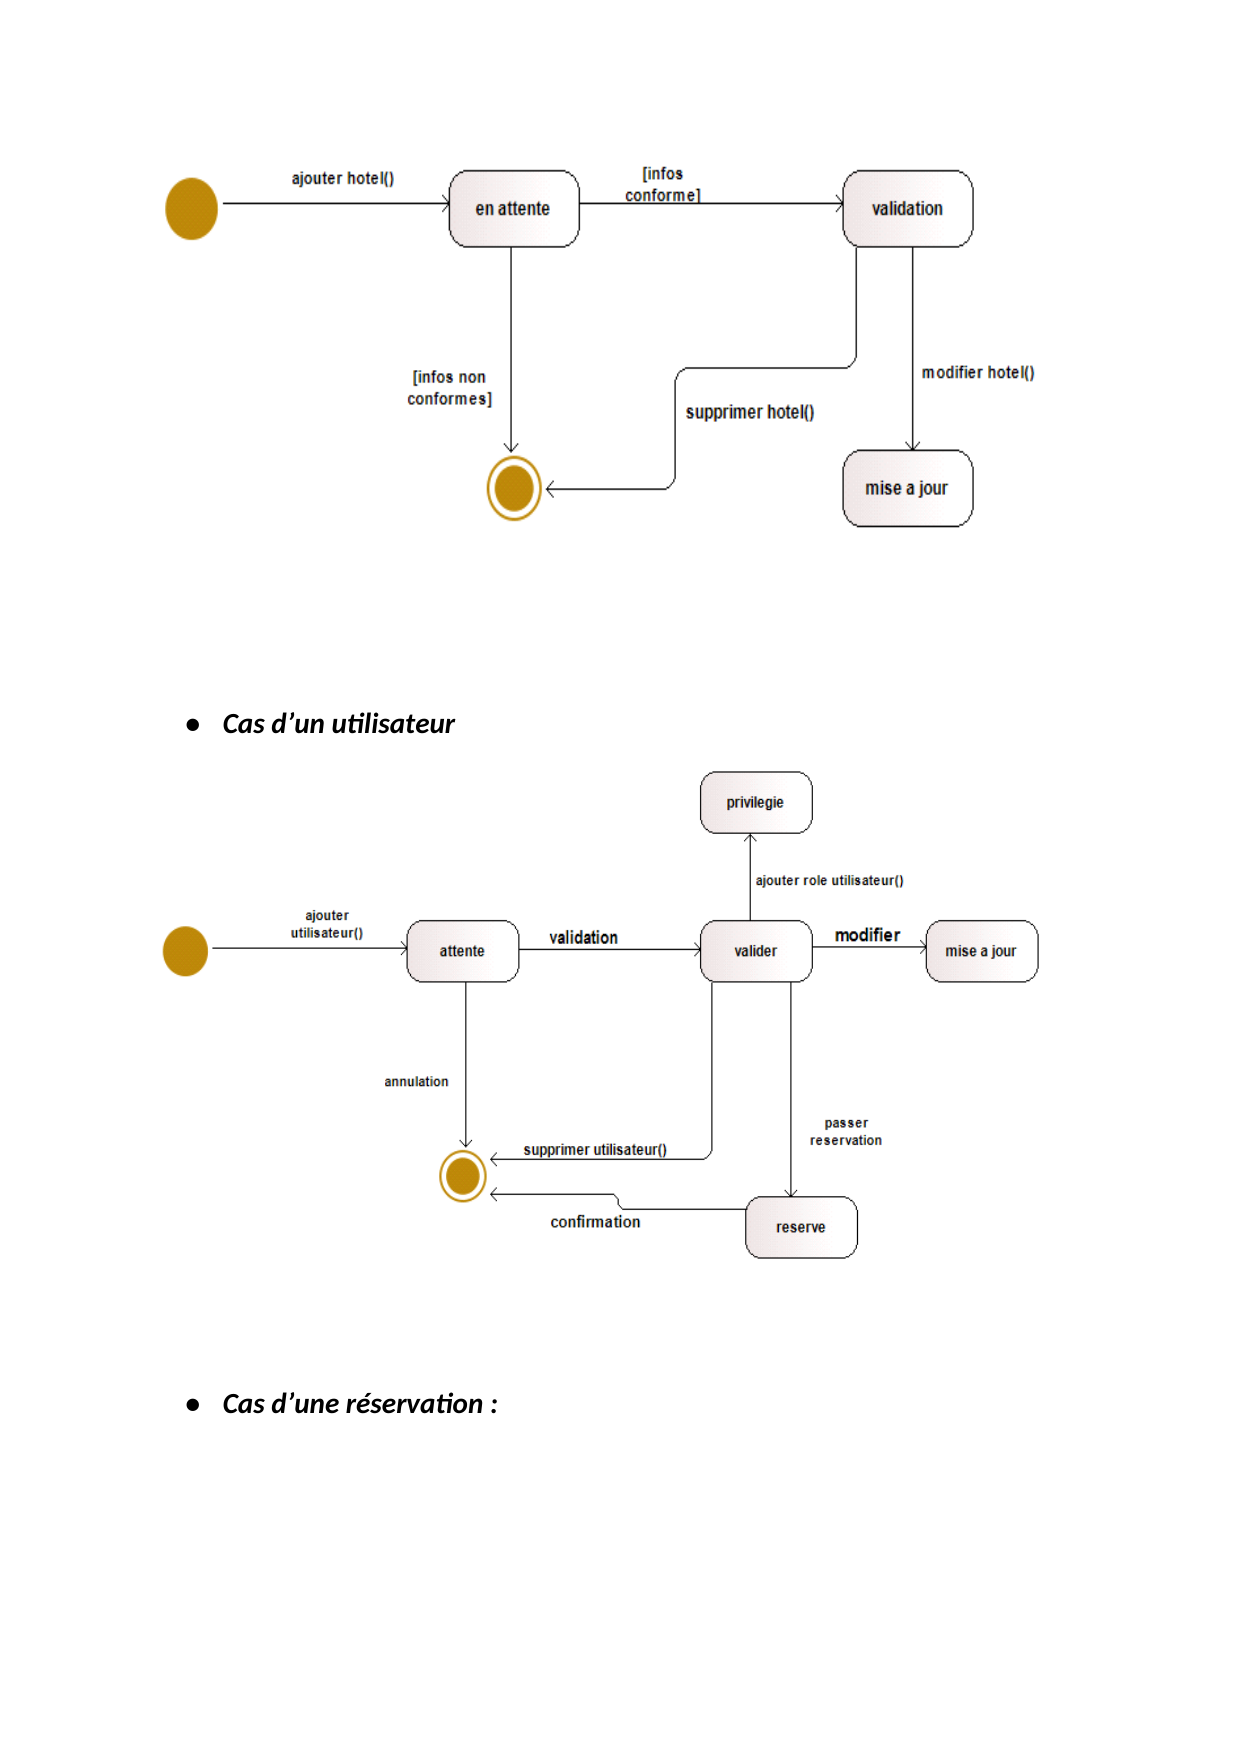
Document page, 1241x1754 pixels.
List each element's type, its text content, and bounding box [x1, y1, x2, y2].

picture [147, 147, 1050, 543]
list Cas d’un utilisateur [185, 705, 1093, 741]
list Cas d’une réservation : [185, 1385, 1093, 1420]
picture [147, 760, 1050, 1295]
